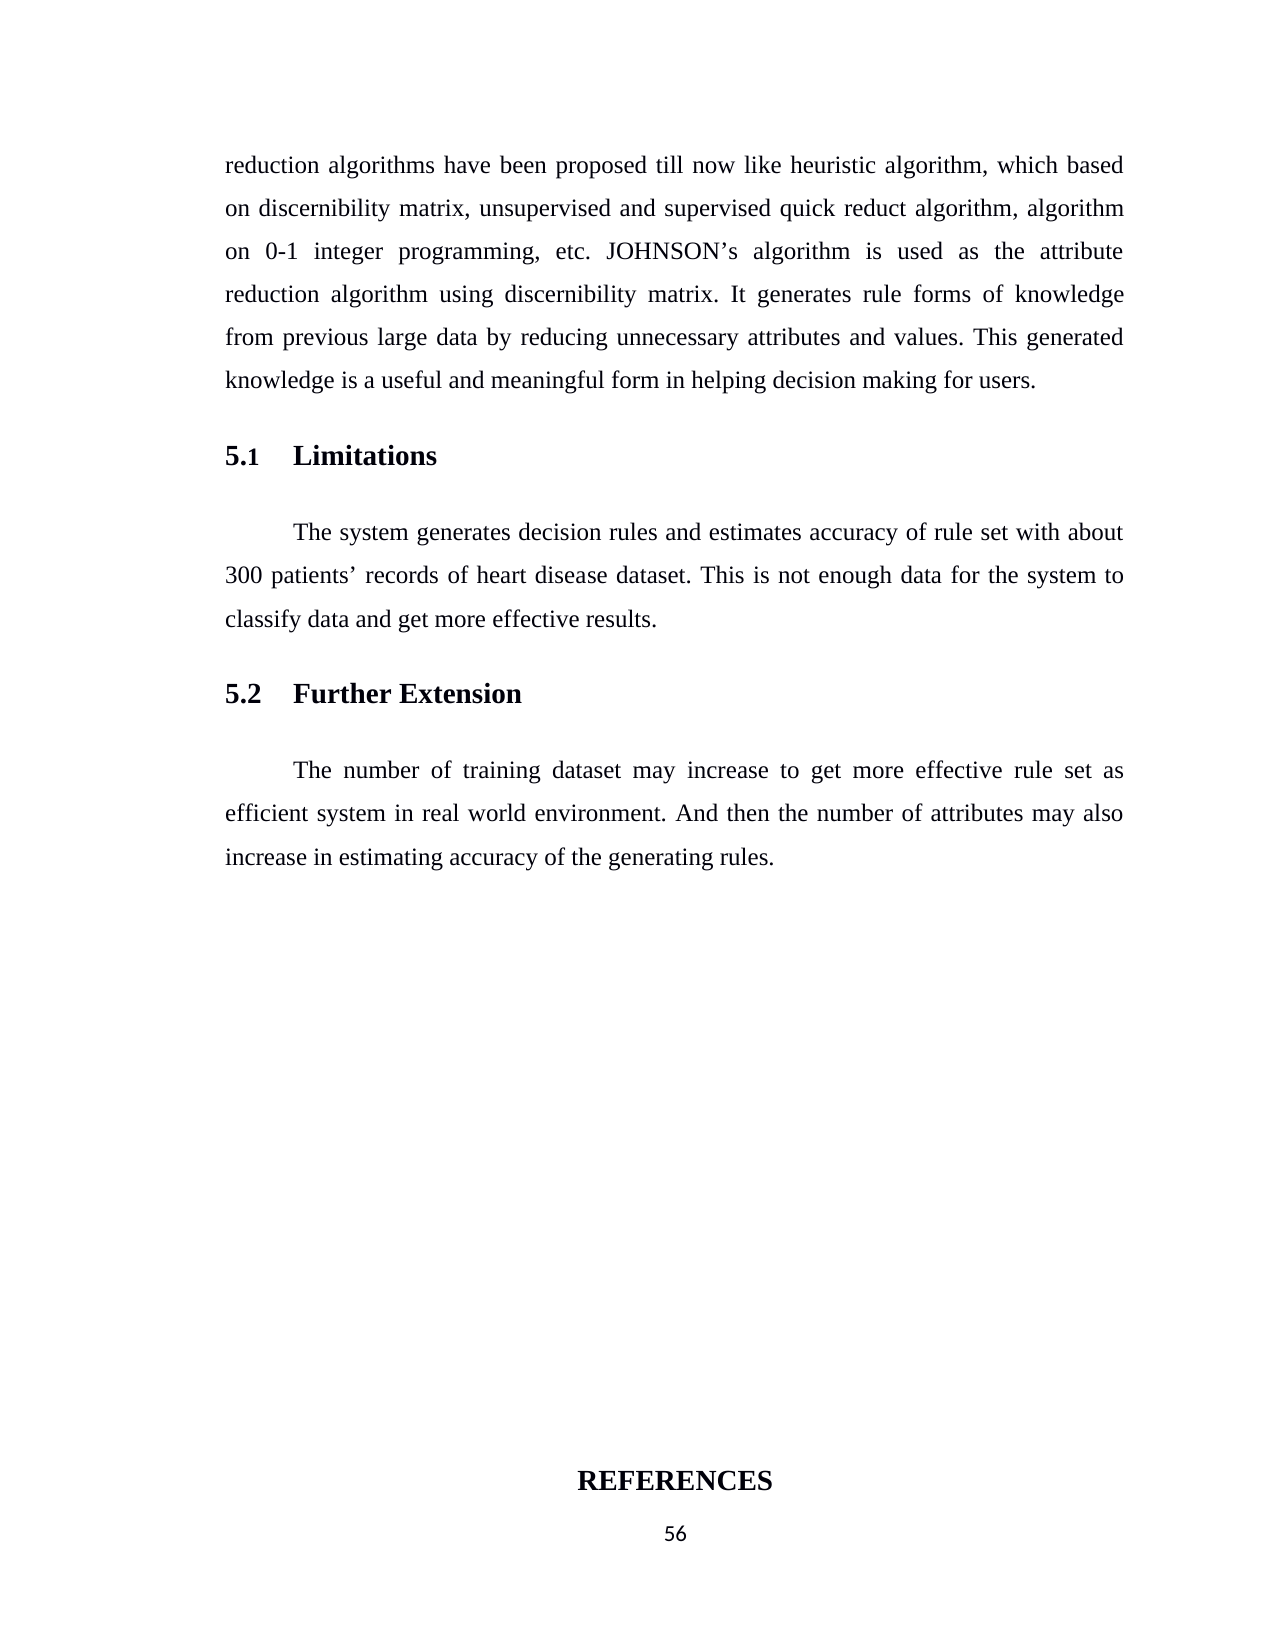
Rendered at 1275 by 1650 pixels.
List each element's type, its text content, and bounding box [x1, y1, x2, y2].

text 5.1 Limitations [225, 438, 1125, 471]
text 5.2 Further Extension [225, 676, 1125, 709]
text The number of training dataset may increase to get more effective rule set as efficient system in real world environment. And then the number of attributes may also increase in estimating accuracy of the generating rules. [225, 755, 1125, 870]
text REFERENCES [225, 1463, 1125, 1497]
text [225, 150, 1125, 394]
text The system generates decision rules and estimates accuracy of rule set with about 300 patients’ records of heart disease dataset. This is not enough data for the system to classify data and get more effective results. [225, 517, 1125, 632]
